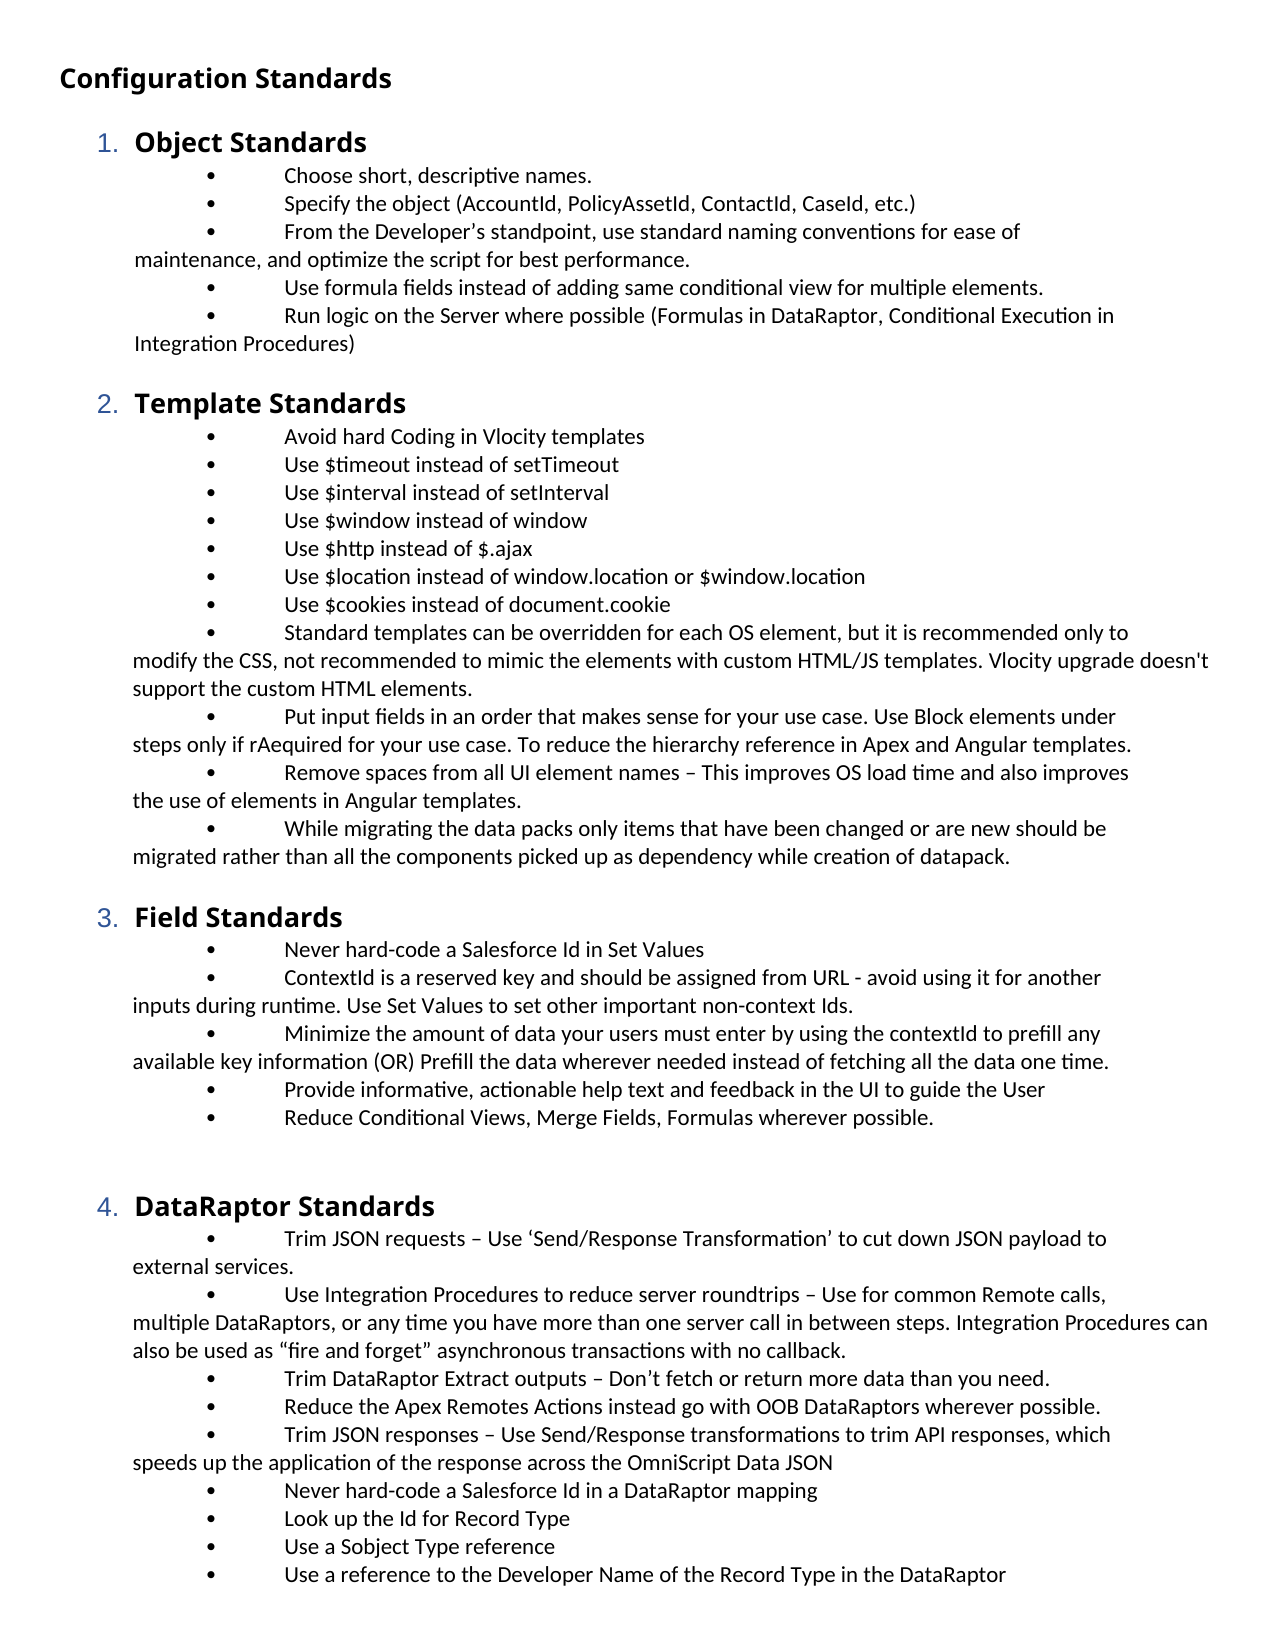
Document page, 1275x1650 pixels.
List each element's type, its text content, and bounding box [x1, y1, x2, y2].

list While migrating the data packs only items that have been changed or are new should be [148, 814, 1216, 842]
text speeds up the application of the response across the OmniScript Data JSON [132, 1448, 1216, 1476]
list Trim JSON requests – Use ‘Send/Response Transformation’ to cut down JSON payload to [148, 1224, 1216, 1252]
text modify the CSS, not recommended to mimic the elements with custom HTML/JS templates. Vlocity upgrade doesn't support the custom HTML elements. [132, 646, 1216, 702]
text available key information (OR) Prefill the data wherever needed instead of fetching all the data one time. [132, 1047, 1216, 1075]
text Configuration Standards [59, 59, 1216, 96]
list Use $timeout instead of setTimeout [148, 450, 1216, 478]
list Choose short, descriptive names. [148, 161, 1216, 189]
list Use Integration Procedures to reduce server roundtrips – Use for common Remote calls, [148, 1280, 1216, 1308]
list Use $interval instead of setInterval [148, 478, 1216, 506]
list Use $http instead of $.ajax [148, 534, 1216, 562]
list Put input fields in an order that makes sense for your use case. Use Block elements under [148, 702, 1216, 730]
text the use of elements in Angular templates. [132, 786, 1216, 814]
list Field Standards [97, 898, 1216, 935]
list Template Standards [97, 385, 1216, 422]
list Reduce Conditional Views, Merge Fields, Formulas wherever possible. [148, 1103, 1216, 1131]
text multiple DataRaptors, or any time you have more than one server call in between steps. Integration Procedures can also be used as “fire and forget” asynchronous transactions with no callback. [132, 1308, 1216, 1364]
list Run logic on the Server where possible (Formulas in DataRaptor, Conditional Execution in [148, 301, 1216, 329]
list Use a Sobject Type reference [148, 1532, 1216, 1560]
list Use $location instead of window.location or $window.location [148, 562, 1216, 590]
list Object Standards [97, 124, 1216, 161]
text steps only if rAequired for your use case. To reduce the hierarchy reference in Apex and Angular templates. [132, 730, 1216, 758]
list DataRaptor Standards [97, 1187, 1216, 1224]
list Remove spaces from all UI element names – This improves OS load time and also improves [148, 758, 1216, 786]
list Reduce the Apex Remotes Actions instead go with OOB DataRaptors wherever possible. [148, 1392, 1216, 1420]
list Avoid hard Coding in Vlocity templates [148, 422, 1216, 450]
list Use formula fields instead of adding same conditional view for multiple elements. [148, 273, 1216, 301]
list Never hard-code a Salesforce Id in a DataRaptor mapping [148, 1476, 1216, 1504]
list ContextId is a reserved key and should be assigned from URL - avoid using it for another [148, 963, 1216, 991]
list Use $cookies instead of document.cookie [148, 590, 1216, 618]
text external services. [132, 1252, 1216, 1280]
text migrated rather than all the components picked up as dependency while creation of datapack. [132, 842, 1216, 870]
list Standard templates can be overridden for each OS element, but it is recommended only to [148, 618, 1216, 646]
text Integration Procedures) [134, 329, 1216, 357]
list Trim JSON responses – Use Send/Response transformations to trim API responses, which [148, 1420, 1216, 1448]
list Use $window instead of window [148, 506, 1216, 534]
list Trim DataRaptor Extract outputs – Don’t fetch or return more data than you need. [148, 1364, 1216, 1392]
list Minimize the amount of data your users must enter by using the contextId to prefill any [148, 1019, 1216, 1047]
list Use a reference to the Developer Name of the Record Type in the DataRaptor [148, 1560, 1216, 1588]
list Specify the object (AccountId, PolicyAssetId, ContactId, CaseId, etc.) [148, 189, 1216, 217]
text inputs during runtime. Use Set Values to set other important non-context Ids. [132, 991, 1216, 1019]
text maintenance, and optimize the script for best performance. [134, 245, 1216, 273]
list From the Developer’s standpoint, use standard naming conventions for ease of [148, 217, 1216, 245]
list Look up the Id for Record Type [148, 1504, 1216, 1532]
list Provide informative, actionable help text and feedback in the UI to guide the User [148, 1075, 1216, 1103]
list Never hard-code a Salesforce Id in Set Values [148, 935, 1216, 963]
